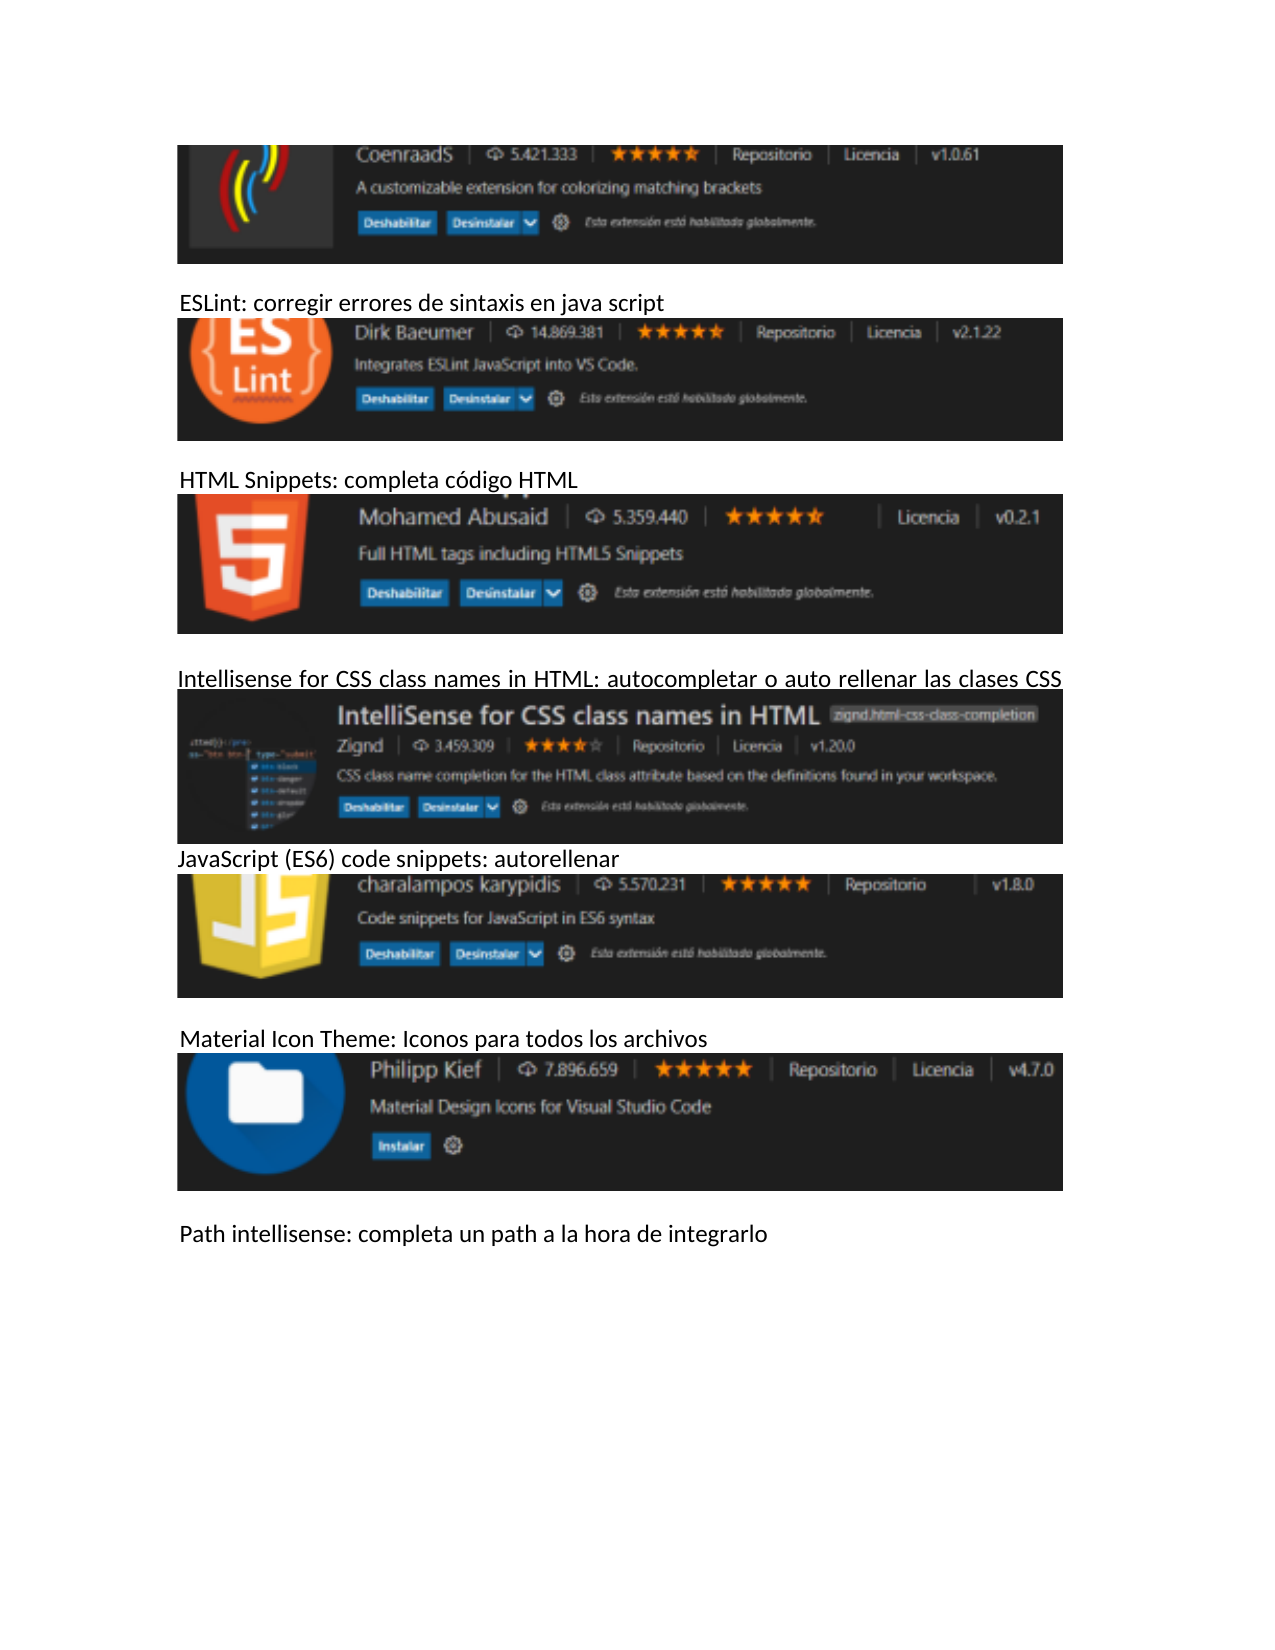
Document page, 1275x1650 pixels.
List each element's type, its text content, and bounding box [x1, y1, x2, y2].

text Path intellisense: completa un path a la hora de integrarlo [177, 1191, 1063, 1248]
picture [177, 145, 1063, 264]
text JavaScript (ES6) code snippets: autorellenar [177, 844, 1101, 874]
text ESLint: corregir errores de sintaxis en java script [177, 264, 1063, 318]
picture [177, 318, 1063, 441]
text Intellisense for CSS class names in HTML: autocompletar o auto rellenar las clases CSS [177, 634, 1063, 689]
picture [177, 689, 1063, 844]
text Material Icon Theme: Iconos para todos los archivos [177, 998, 1063, 1053]
picture [177, 874, 1063, 998]
text HTML Snippets: completa código HTML [177, 441, 1063, 494]
picture [177, 494, 1063, 634]
picture [177, 1053, 1063, 1191]
